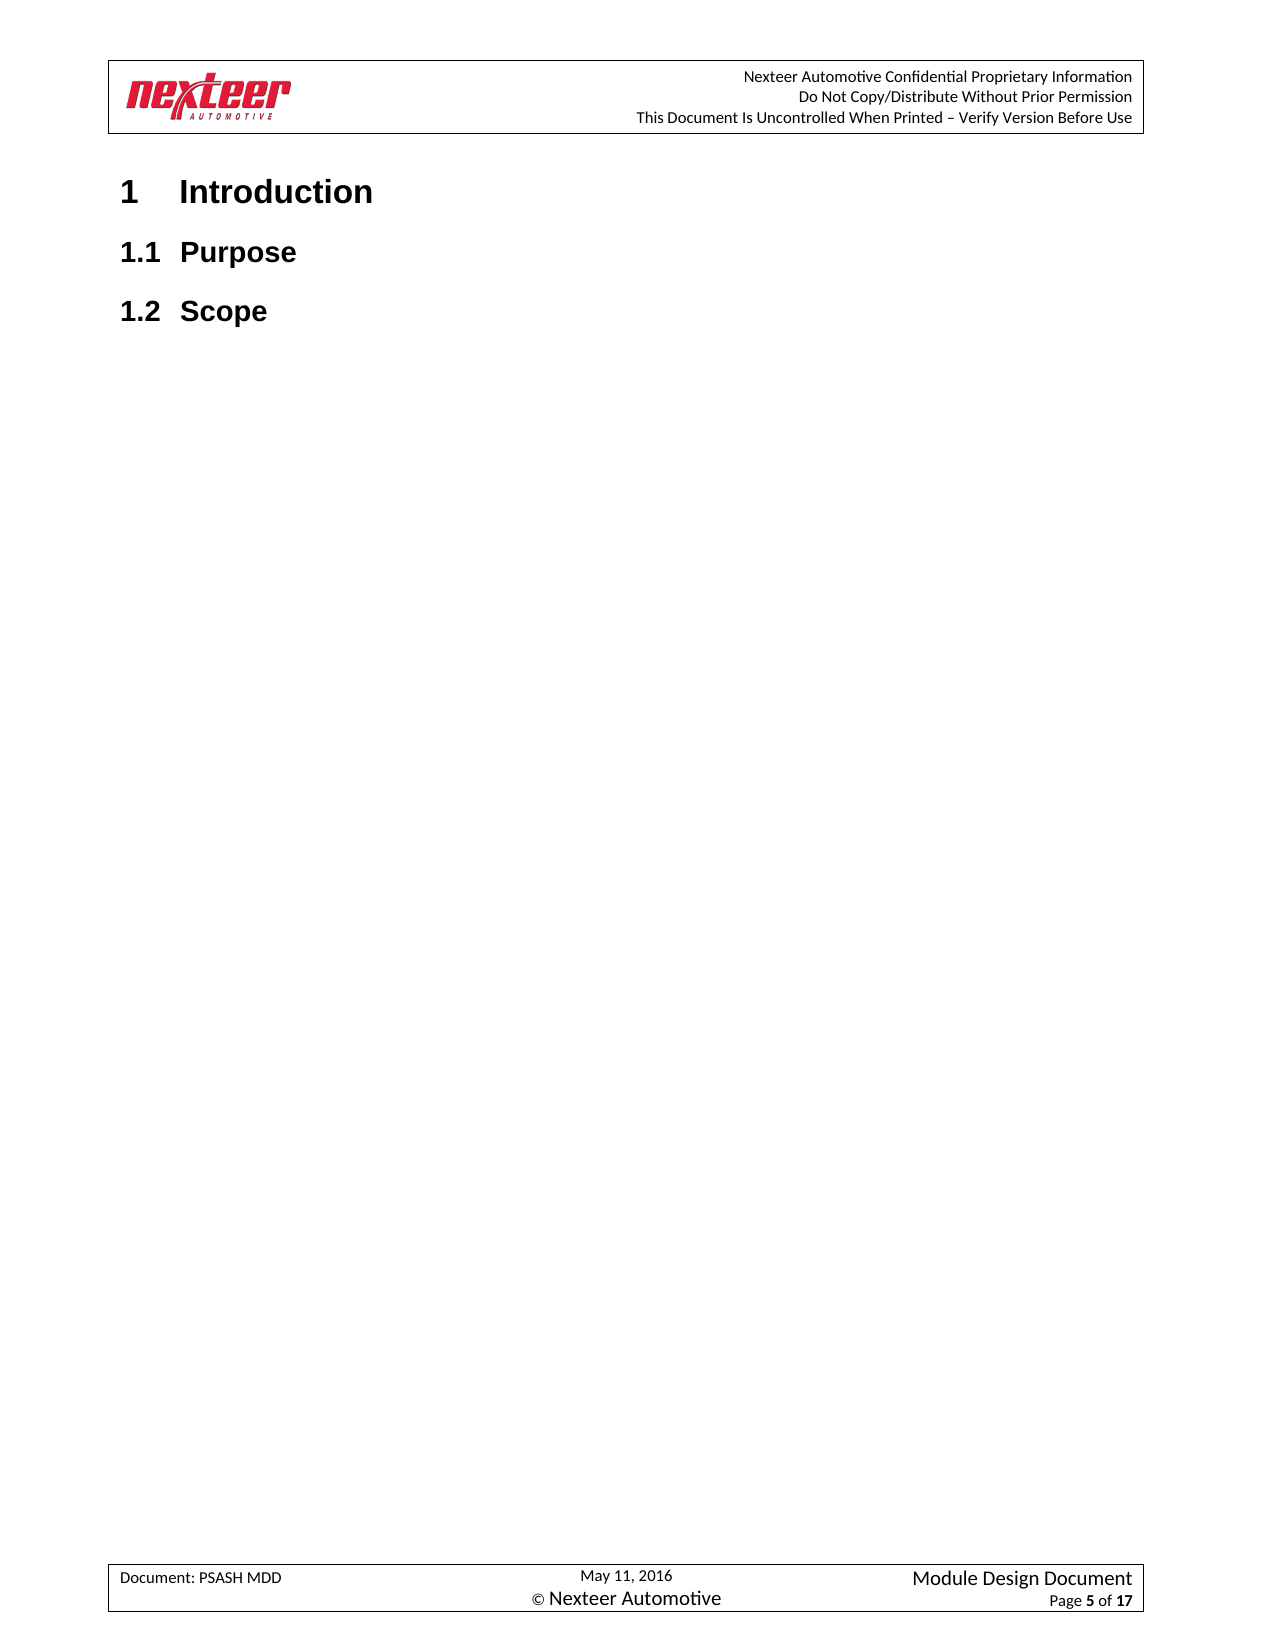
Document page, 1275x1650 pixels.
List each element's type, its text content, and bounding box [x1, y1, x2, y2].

subtitle Scope [120, 294, 1155, 327]
subtitle Purpose [120, 235, 1155, 269]
picture [120, 61, 295, 133]
subtitle Introduction [120, 172, 1155, 210]
